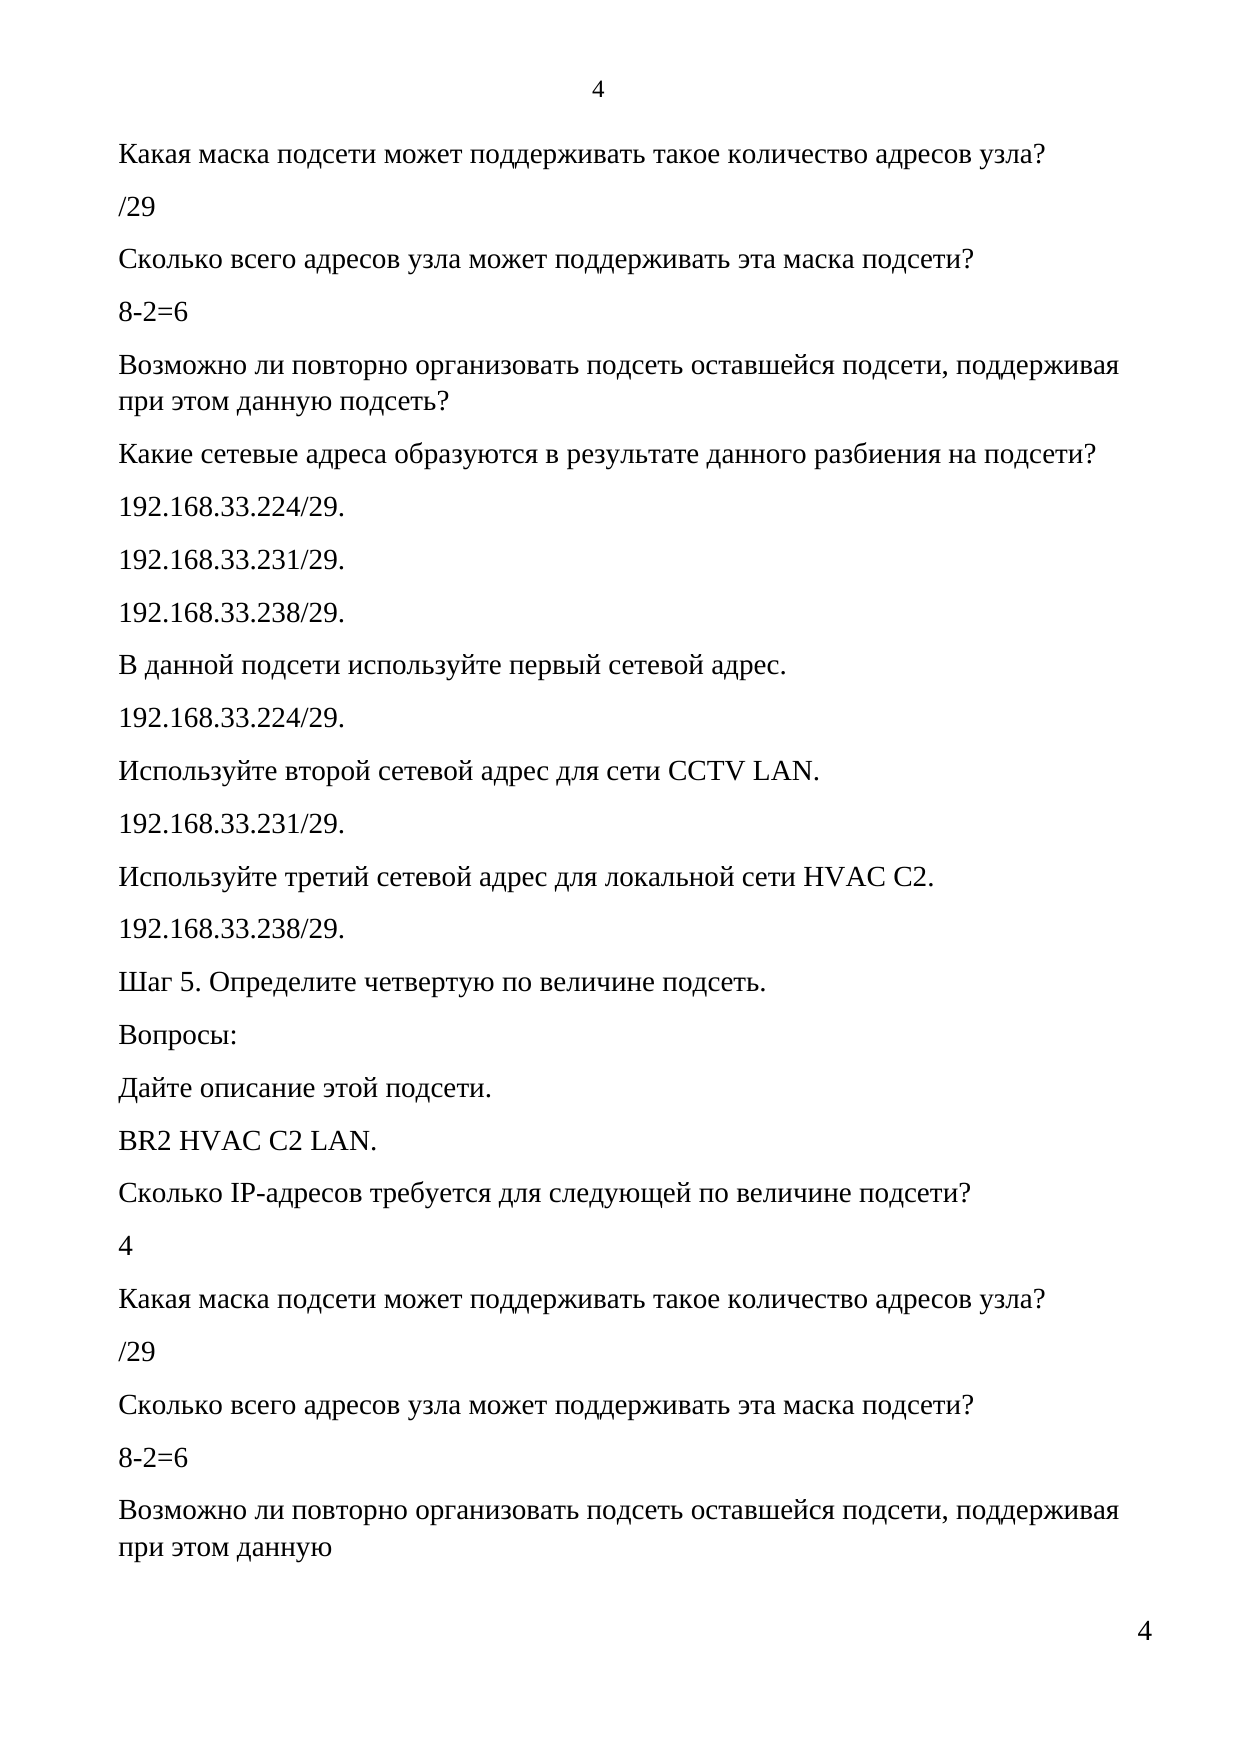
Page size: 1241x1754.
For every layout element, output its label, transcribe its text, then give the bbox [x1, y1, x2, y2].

text 192.168.33.224/29. [118, 489, 1152, 523]
text 192.168.33.238/29. [118, 912, 1152, 945]
text Сколько всего адресов узла может поддерживать эта маска подсети? [118, 242, 1152, 275]
text BR2 HVAC C2 LAN. [118, 1123, 1152, 1156]
text Шаг 5. Определите четвертую по величине подсеть. [118, 964, 1152, 998]
text 4 [118, 1228, 1152, 1262]
text 192.168.33.238/29. [118, 595, 1152, 628]
text В данной подсети используйте первый сетевой адрес. [118, 647, 1152, 681]
text 192.168.33.224/29. [118, 700, 1152, 734]
text 192.168.33.231/29. [118, 806, 1152, 839]
text 8-2=6 [118, 1440, 1152, 1473]
text /29 [118, 1334, 1152, 1368]
text 8-2=6 [118, 294, 1152, 328]
text /29 [118, 189, 1152, 222]
text Какая маска подсети может поддерживать такое количество адресов узла? [118, 1281, 1152, 1315]
text Какие сетевые адреса образуются в результате данного разбиения на подсети? [118, 436, 1152, 470]
text Используйте второй сетевой адрес для сети CCTV LAN. [118, 753, 1152, 787]
text Возможно ли повторно организовать подсеть оставшейся подсети, поддерживая при этом данную подсеть? [118, 347, 1152, 417]
text Возможно ли повторно организовать подсеть оставшейся подсети, поддерживая при этом данную [118, 1492, 1152, 1562]
text 192.168.33.231/29. [118, 542, 1152, 575]
text Дайте описание этой подсети. [118, 1070, 1152, 1103]
text Сколько IP-адресов требуется для следующей по величине подсети? [118, 1176, 1152, 1209]
text Вопросы: [118, 1017, 1152, 1051]
text Используйте третий сетевой адрес для локальной сети HVAC C2. [118, 859, 1152, 892]
text Сколько всего адресов узла может поддерживать эта маска подсети? [118, 1387, 1152, 1420]
text Какая маска подсети может поддерживать такое количество адресов узла? [118, 136, 1152, 169]
